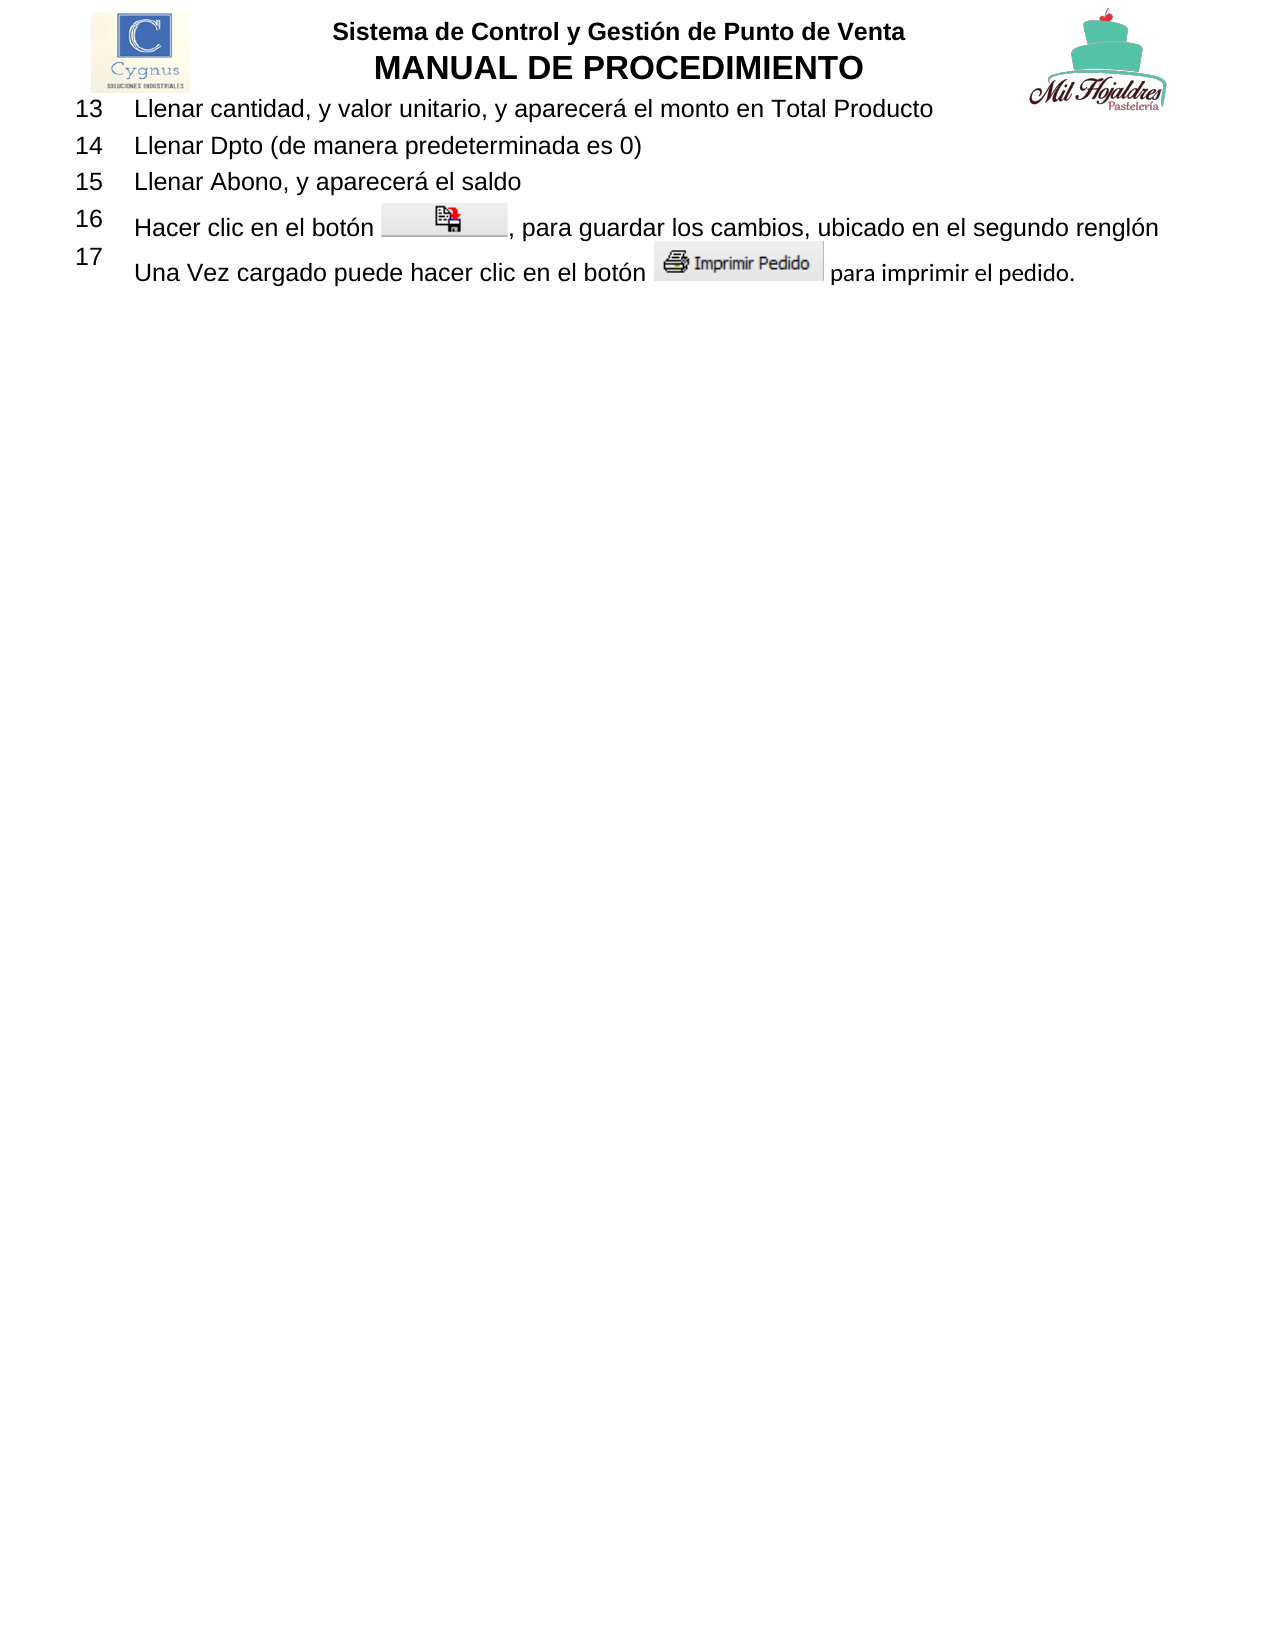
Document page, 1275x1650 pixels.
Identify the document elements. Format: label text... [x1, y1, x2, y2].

table_cell 17 [64, 242, 123, 287]
table_cell 14 [64, 131, 123, 167]
table_cell Hacer clic en el botón , para guardar los cambios, ubicado en el segundo renglón [123, 204, 1201, 242]
table_cell 15 [64, 167, 123, 204]
table_cell Una Vez cargado puede hacer clic en el botón para imprimir el pedido. [123, 242, 1201, 287]
picture [1027, 6, 1169, 94]
table_cell 16 [64, 204, 123, 242]
table_cell Llenar Abono, y aparecerá el saldo [123, 167, 1201, 204]
table_cell 13 [64, 94, 123, 131]
table_cell Llenar cantidad, y valor unitario, y aparecerá el monto en Total Producto [123, 94, 1201, 131]
picture [381, 203, 508, 237]
table_cell Llenar Dpto (de manera predeterminada es 0) [123, 131, 1201, 167]
picture [90, 12, 191, 93]
picture [653, 241, 824, 281]
